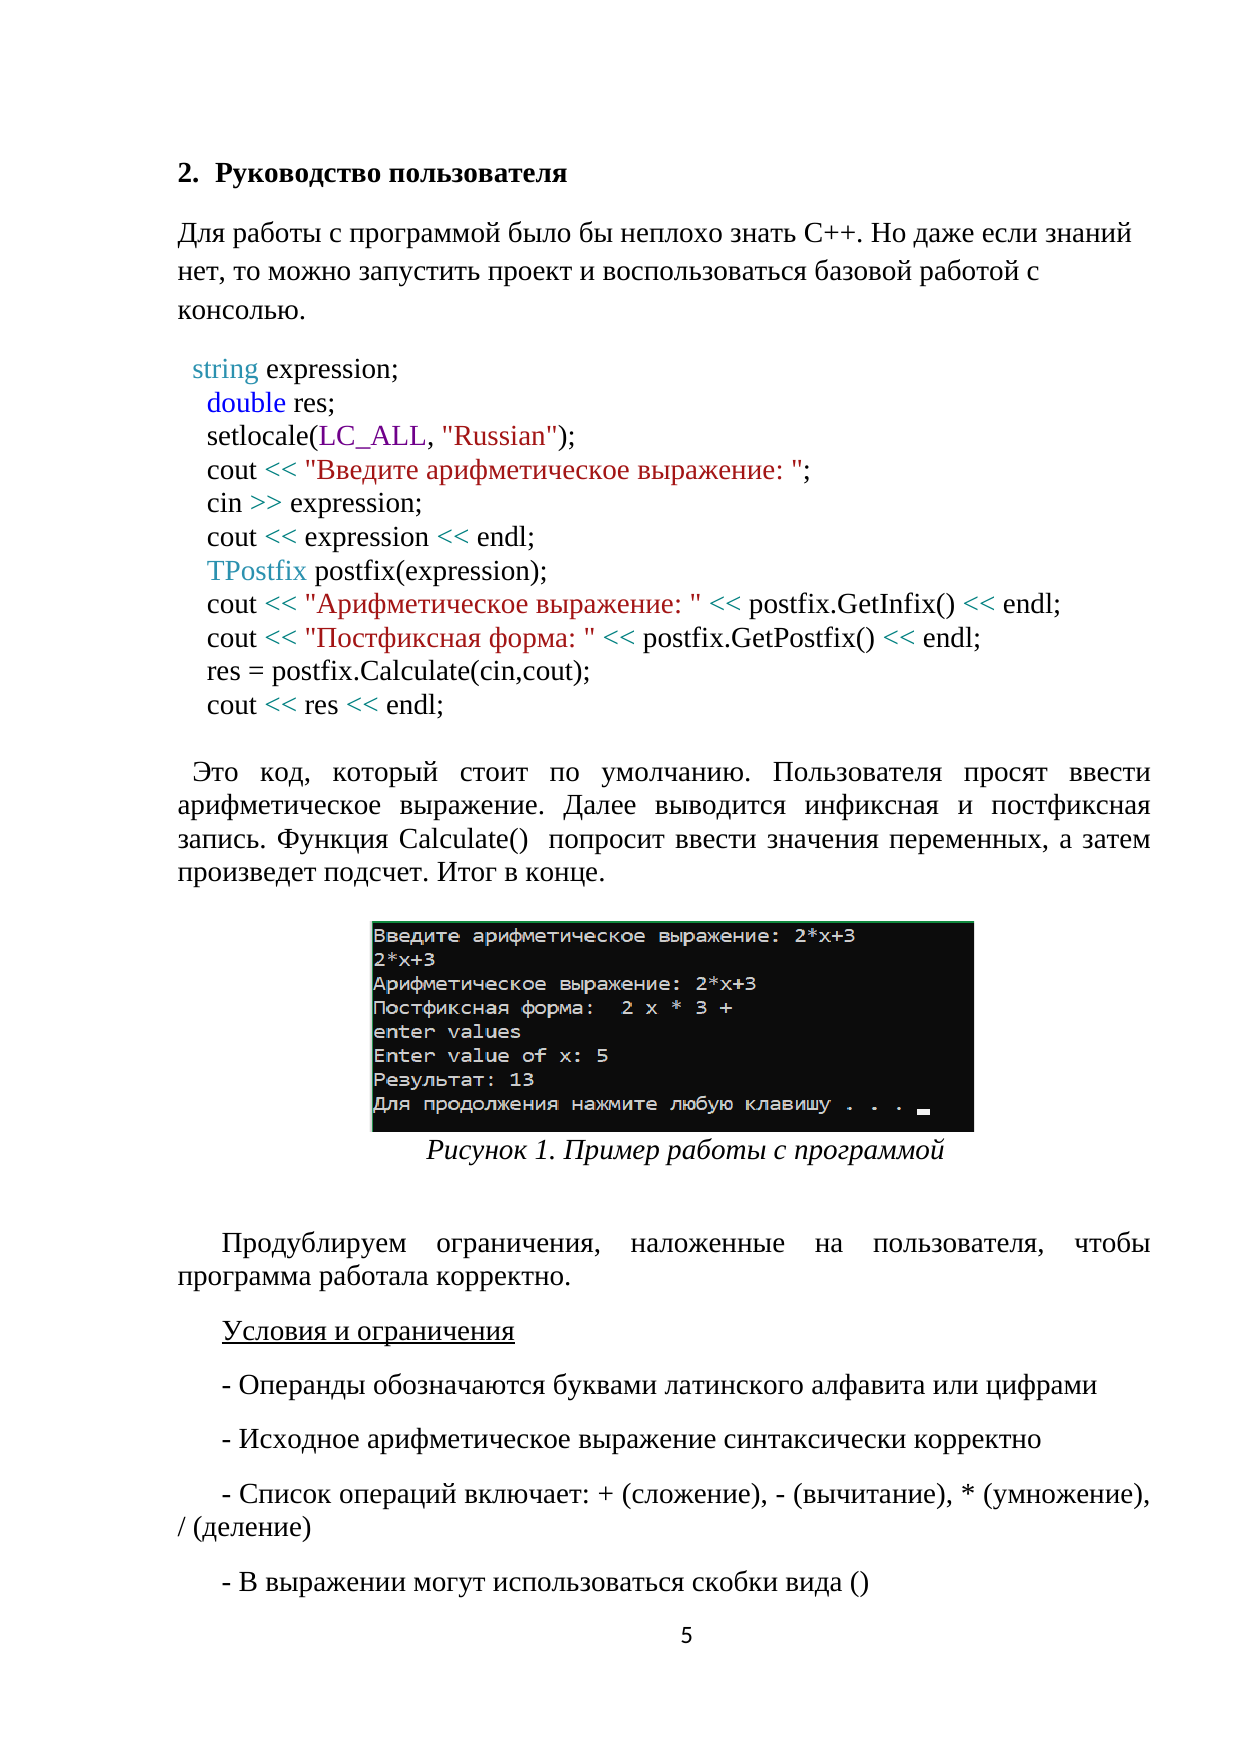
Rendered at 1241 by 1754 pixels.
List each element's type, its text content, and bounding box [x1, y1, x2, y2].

text cin >> expression; [177, 486, 1152, 519]
text string expression; [177, 351, 1152, 385]
text - Исходное арифметическое выражение синтаксически корректно [177, 1422, 1152, 1455]
text cout << "Постфиксная форма: " << postfix.GetPostfix() << endl; [177, 620, 1152, 653]
subtitle Руководство пользователя [177, 156, 1152, 189]
text cout << "Арифметическое выражение: " << postfix.GetInfix() << endl; [177, 586, 1152, 620]
text cout << expression << endl; [177, 519, 1152, 553]
text cout << res << endl; [177, 687, 1152, 720]
text TPostfix postfix(expression); [177, 553, 1152, 586]
text Это код, который стоит по умолчанию. Пользователя просят ввести арифметическое выражение. Далее выводится инфиксная и постфиксная запись. Функция Calculate() попросит ввести значения переменных, а затем произведет подсчет. Итог в конце. [177, 754, 1152, 888]
text Условия и ограничения [177, 1313, 1152, 1346]
text - Список операций включает: + (сложение), - (вычитание), * (умножение), / (деление) [177, 1476, 1152, 1543]
text double res; [177, 385, 1152, 418]
text Продублируем ограничения, наложенные на пользователя, чтобы программа работала корректно. [177, 1225, 1152, 1292]
text Для работы с программой было бы неплохо знать C++. Но даже если знаний нет, то можно запустить проект и воспользоваться базовой работой с консолью. [177, 215, 1152, 326]
text Рисунок 1. Пример работы с программой [177, 1132, 1152, 1166]
text - В выражении могут использоваться скобки вида () [177, 1564, 1152, 1597]
picture [369, 921, 975, 1132]
text - Операнды обозначаются буквами латинского алфавита или цифрами [177, 1367, 1152, 1401]
text res = postfix.Calculate(cin,cout); [177, 653, 1152, 687]
text cout << "Введите арифметическое выражение: "; [177, 452, 1152, 486]
text setlocale(LC_ALL, "Russian"); [177, 418, 1152, 452]
